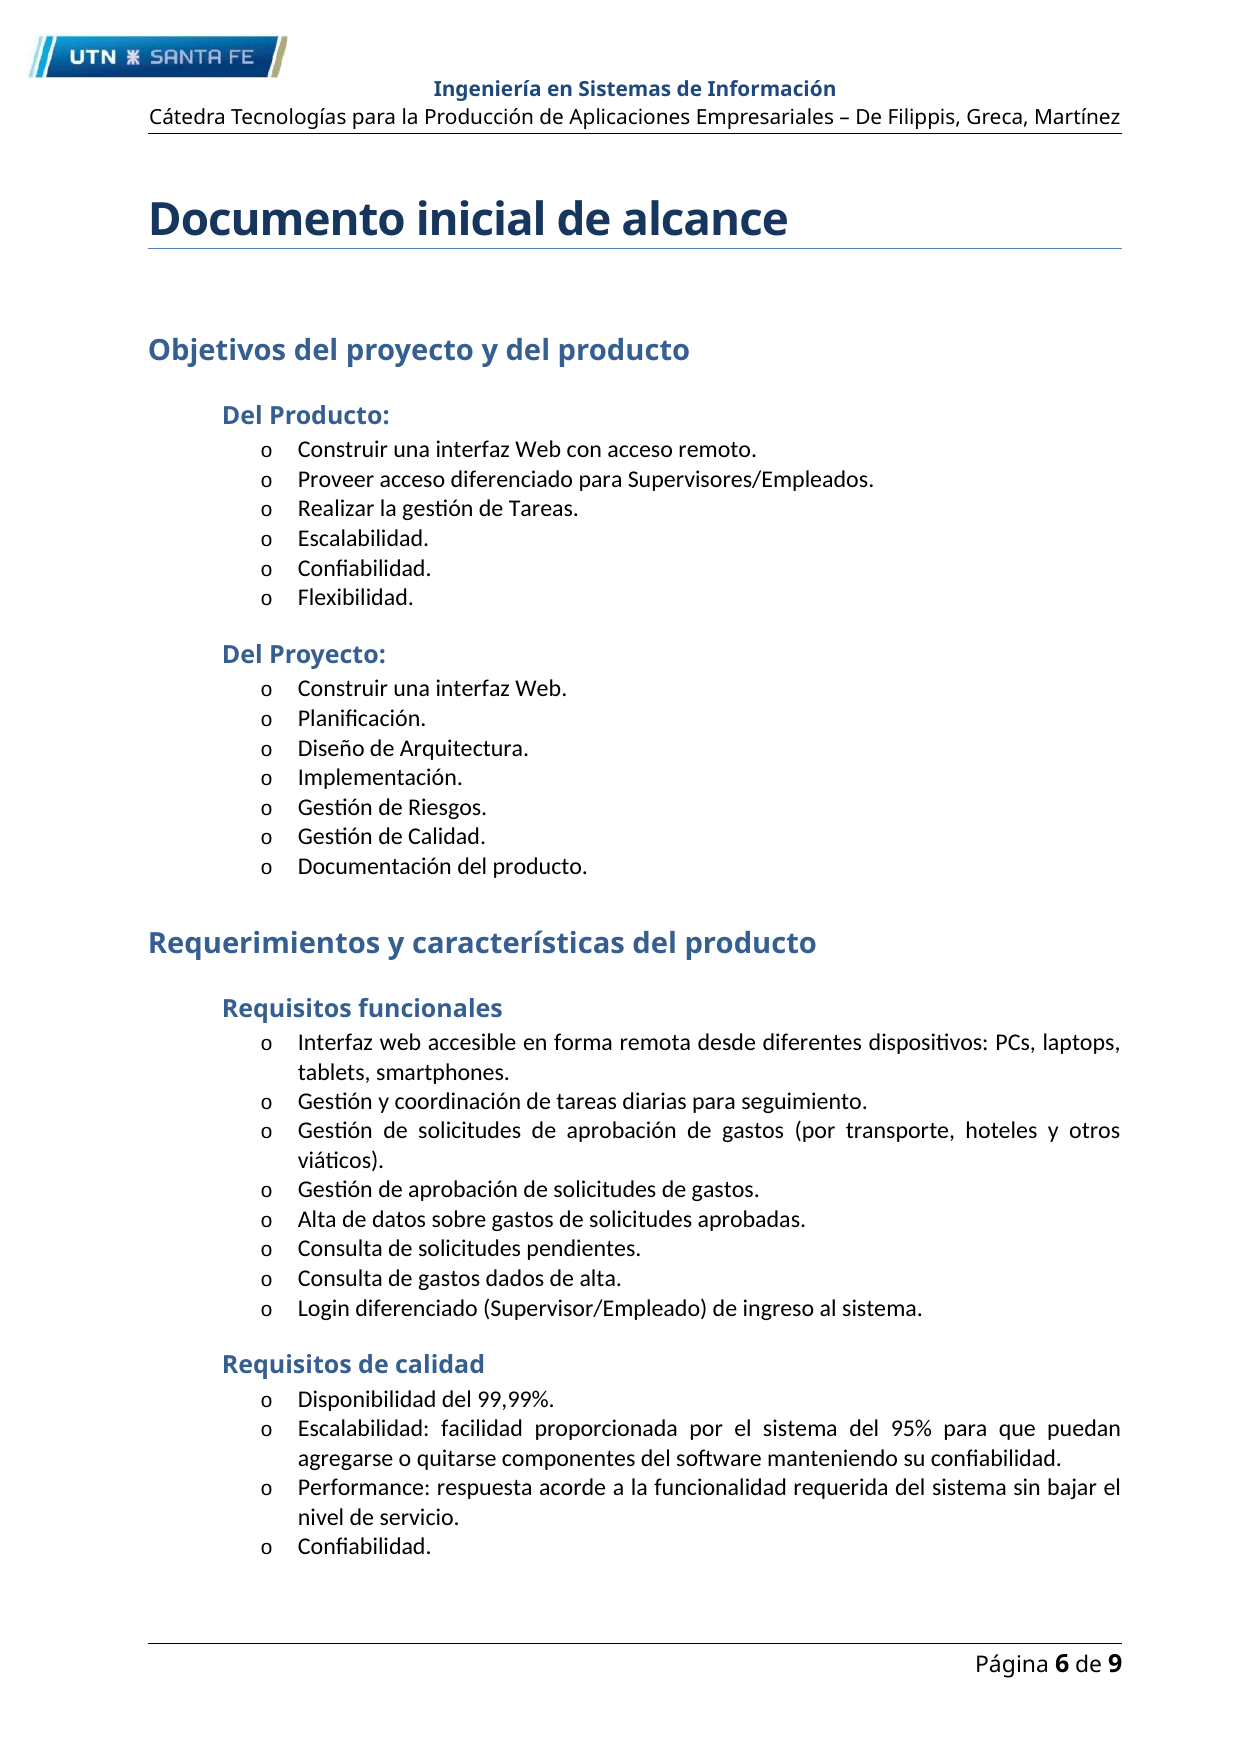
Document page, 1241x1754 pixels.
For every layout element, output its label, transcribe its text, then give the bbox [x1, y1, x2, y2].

subtitle Documento inicial de alcance [148, 190, 1122, 248]
list Consulta de solicitudes pendientes. [260, 1233, 1122, 1263]
list Flexibilidad. [260, 582, 1122, 612]
subtitle Requisitos funcionales [222, 990, 1122, 1024]
list Confiabilidad. [260, 553, 1122, 582]
list Performance: respuesta acorde a la funcionalidad requerida del sistema sin bajar el nivel de servicio. [260, 1472, 1122, 1531]
list Gestión de solicitudes de aprobación de gastos (por transporte, hoteles y otros viáticos). [260, 1115, 1122, 1174]
list Escalabilidad: facilidad proporcionada por el sistema del 95% para que puedan agregarse o quitarse componentes del software manteniendo su confiabilidad. [260, 1413, 1122, 1472]
list Realizar la gestión de Tareas. [260, 493, 1122, 523]
picture [24, 33, 287, 77]
list Disponibilidad del 99,99%. [260, 1384, 1122, 1413]
list Login diferenciado (Supervisor/Empleado) de ingreso al sistema. [260, 1293, 1122, 1322]
list Construir una interfaz Web. [260, 673, 1122, 703]
subtitle Objetivos del proyecto y del producto [148, 330, 1122, 369]
list Documentación del producto. [260, 851, 1122, 881]
list Confiabilidad. [260, 1531, 1122, 1561]
list Interfaz web accesible en forma remota desde diferentes dispositivos: PCs, laptops, tablets, smartphones. [260, 1027, 1122, 1086]
subtitle Del Proyecto: [222, 637, 1122, 671]
list Construir una interfaz Web con acceso remoto. [260, 434, 1122, 464]
list Consulta de gastos dados de alta. [260, 1263, 1122, 1293]
list Diseño de Arquitectura. [260, 733, 1122, 762]
list Proveer acceso diferenciado para Supervisores/Empleados. [260, 464, 1122, 493]
list Gestión de aprobación de solicitudes de gastos. [260, 1174, 1122, 1204]
list Gestión de Calidad. [260, 821, 1122, 851]
list Gestión de Riesgos. [260, 792, 1122, 821]
subtitle Requisitos de calidad [222, 1347, 1122, 1381]
subtitle Requerimientos y características del producto [148, 922, 1122, 962]
subtitle Del Producto: [222, 397, 1122, 432]
list Planificación. [260, 703, 1122, 733]
list Escalabilidad. [260, 523, 1122, 553]
list Alta de datos sobre gastos de solicitudes aprobadas. [260, 1204, 1122, 1233]
list Implementación. [260, 762, 1122, 792]
list Gestión y coordinación de tareas diarias para seguimiento. [260, 1086, 1122, 1115]
